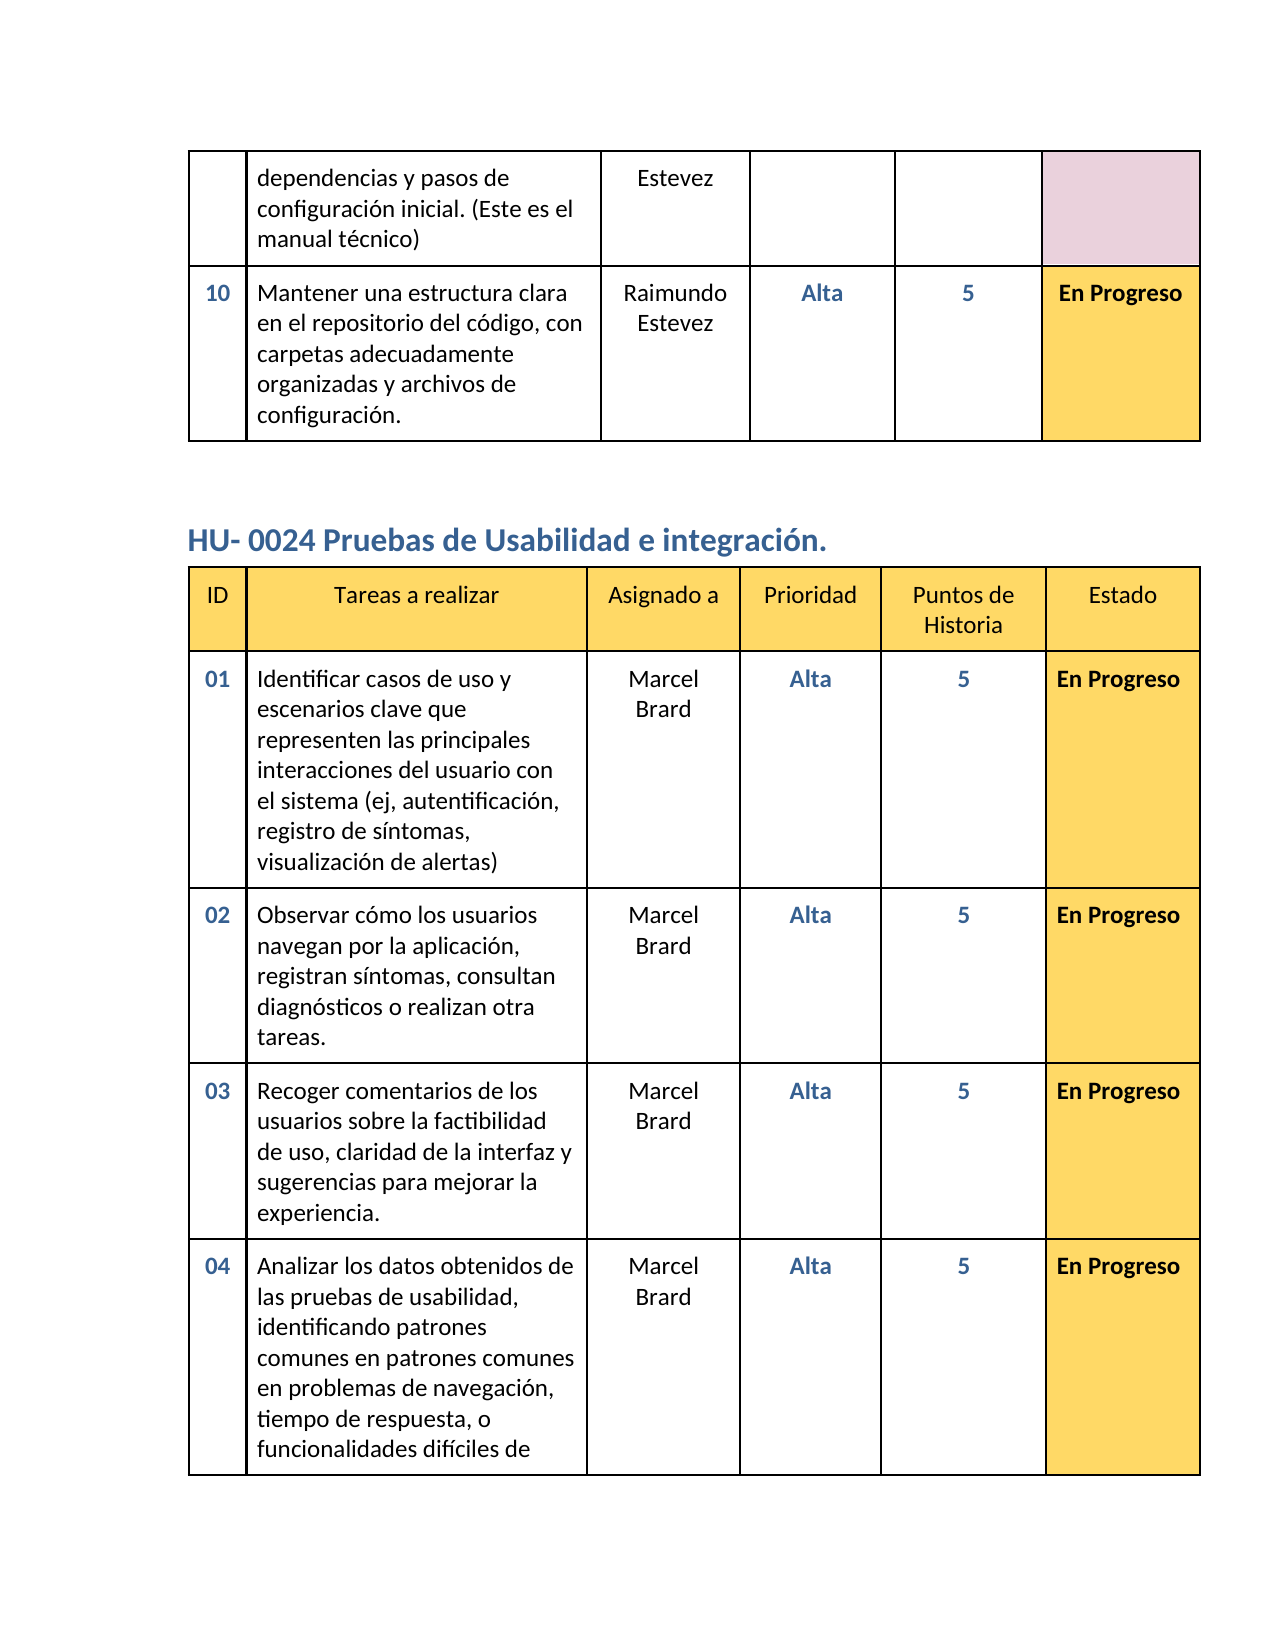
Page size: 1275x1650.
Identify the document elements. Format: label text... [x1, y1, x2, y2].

subtitle HU- 0024 Pruebas de Usabilidad e integración. [187, 519, 1087, 560]
